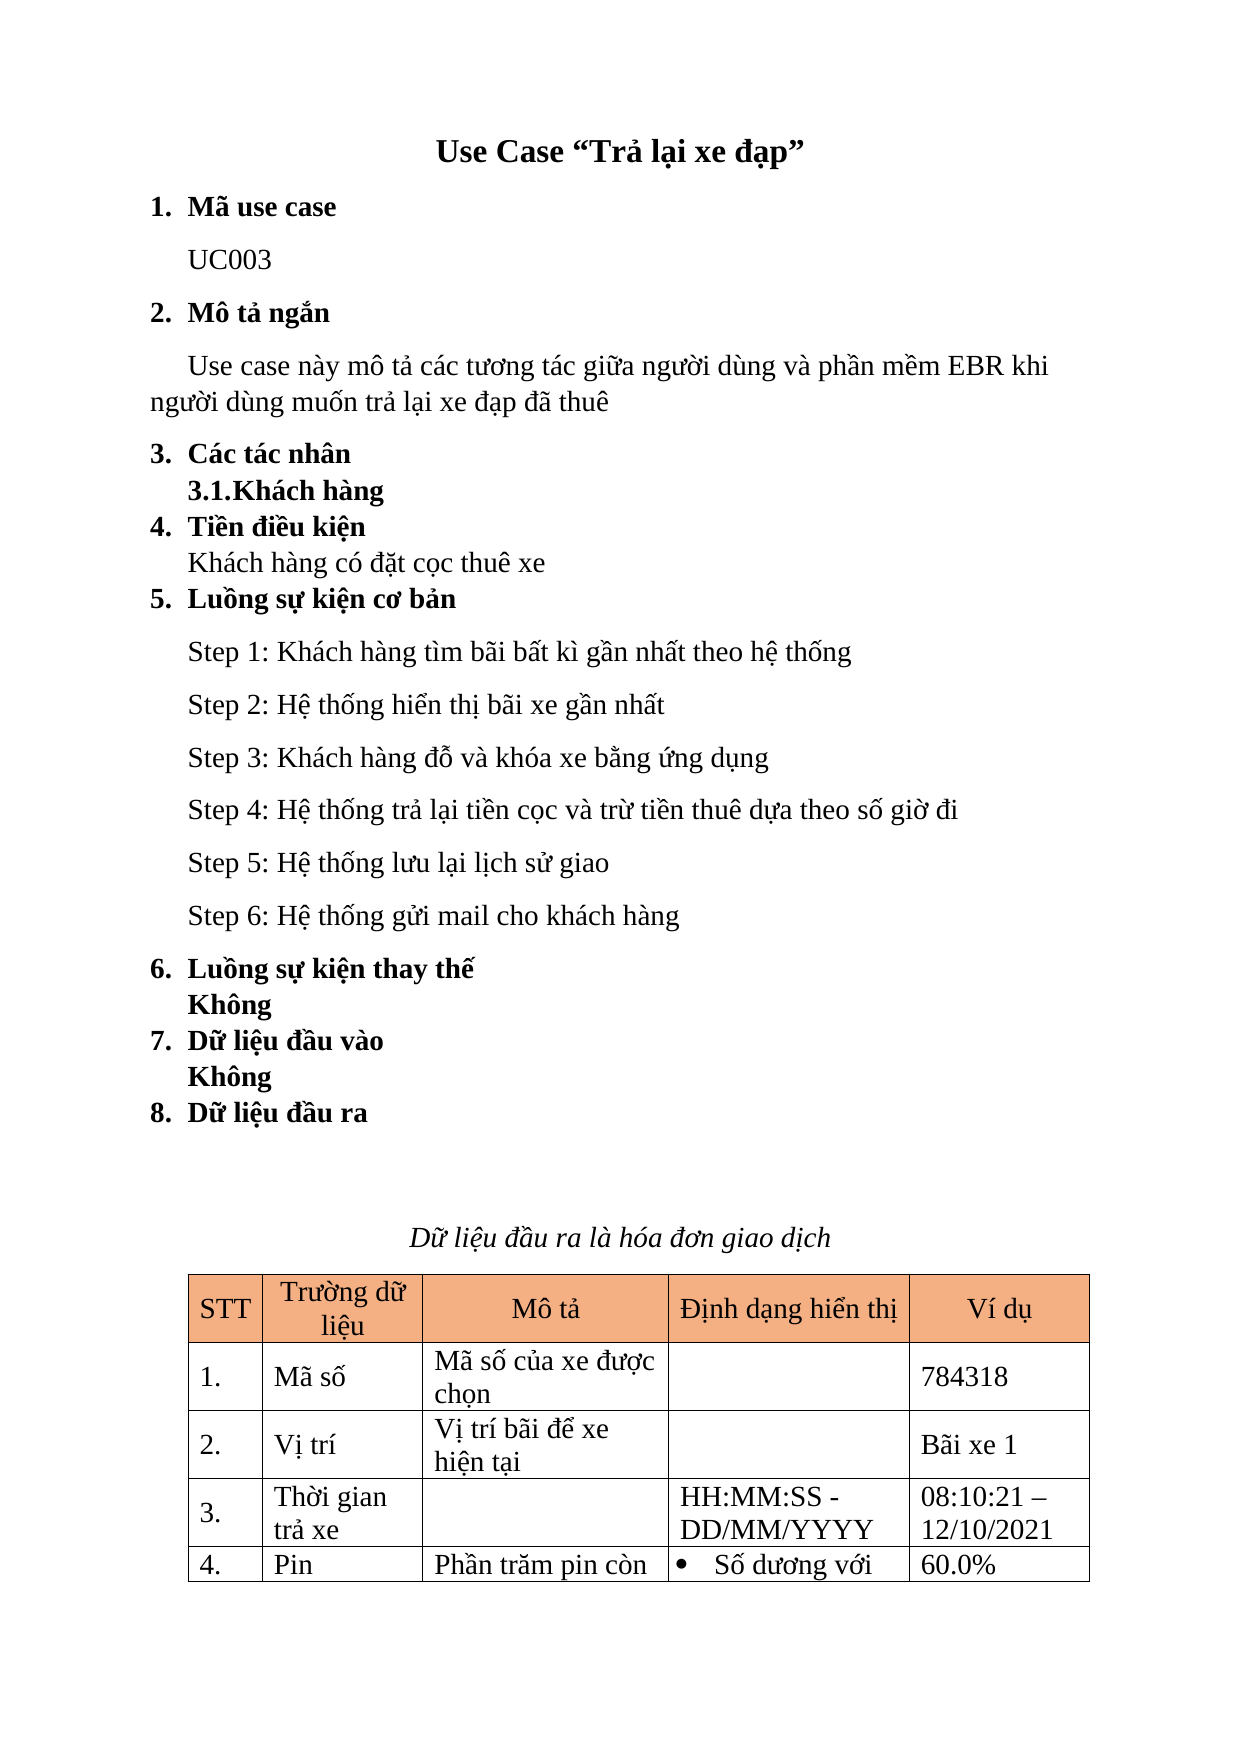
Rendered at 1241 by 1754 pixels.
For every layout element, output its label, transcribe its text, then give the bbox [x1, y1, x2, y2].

table_cell Phần trăm pin còn lại của động cơ [423, 1547, 668, 1581]
table_cell Mã số [263, 1343, 422, 1410]
list Tiền điều kiện [150, 509, 1090, 542]
table_cell [669, 1411, 909, 1478]
list Luồng sự kiện cơ bản [150, 581, 1090, 615]
list Dữ liệu đầu ra [150, 1096, 1090, 1129]
table_cell 60.0% [910, 1547, 1089, 1581]
table_cell Pin [263, 1547, 422, 1581]
list Dữ liệu đầu vào [150, 1023, 1090, 1057]
table_cell Mã số của xe được chọn [423, 1343, 668, 1410]
table_header Ví dụ [910, 1275, 1089, 1342]
table_cell Thời gian trả xe [263, 1479, 422, 1546]
text Step 5: Hệ thống lưu lại lịch sử giao [150, 845, 1090, 879]
text Step 4: Hệ thống trả lại tiền cọc và trừ tiền thuê dựa theo số giờ đi [150, 792, 1090, 826]
table_cell 3. [189, 1479, 262, 1546]
text Step 3: Khách hàng đỗ và khóa xe bằng ứng dụng [150, 740, 1090, 773]
table_cell 1. [189, 1343, 262, 1410]
text Step 1: Khách hàng tìm bãi bất kì gần nhất theo hệ thống [150, 634, 1090, 668]
table_cell Bãi xe 1 [910, 1411, 1089, 1478]
list Không [187, 987, 1090, 1021]
list Luồng sự kiện thay thế [150, 951, 1090, 984]
table_header Định dạng hiển thị [669, 1275, 909, 1342]
list Mã use case [150, 189, 1090, 223]
list Các tác nhân [150, 437, 1090, 470]
list Mô tả ngắn [150, 295, 1090, 328]
table_cell 2. [189, 1411, 262, 1478]
table_header STT [189, 1275, 262, 1342]
table_cell 08:10:21 – 12/10/2021 [910, 1479, 1089, 1546]
table_cell Vị trí bãi để xe hiện tại [423, 1411, 668, 1478]
list Khách hàng [187, 473, 1090, 506]
list Không [187, 1059, 1090, 1093]
table_header Mô tả [423, 1275, 668, 1342]
table_cell 784318 [910, 1343, 1089, 1410]
table_cell [669, 1343, 909, 1410]
text Step 2: Hệ thống hiển thị bãi xe gần nhất [150, 687, 1090, 720]
table_cell Số dương với biểu tượng phần trăm Căn trái [669, 1547, 909, 1581]
text UC003 [150, 242, 1090, 276]
text Use Case “Trả lại xe đạp” [150, 131, 1090, 169]
table_cell [423, 1479, 668, 1546]
table_cell 4. [189, 1547, 262, 1581]
table_cell Vị trí [263, 1411, 422, 1478]
text Use case này mô tả các tương tác giữa người dùng và phần mềm EBR khi người dùng muốn trả lại xe đạp đã thuê [150, 348, 1090, 417]
table_cell HH:MM:SS -DD/MM/YYYY [669, 1479, 909, 1546]
list Khách hàng có đặt cọc thuê xe [187, 545, 1090, 579]
table_header Trường dữ liệu [263, 1275, 422, 1342]
text Step 6: Hệ thống gửi mail cho khách hàng [150, 898, 1090, 932]
text Dữ liệu đầu ra là hóa đơn giao dịch [150, 1221, 1090, 1254]
